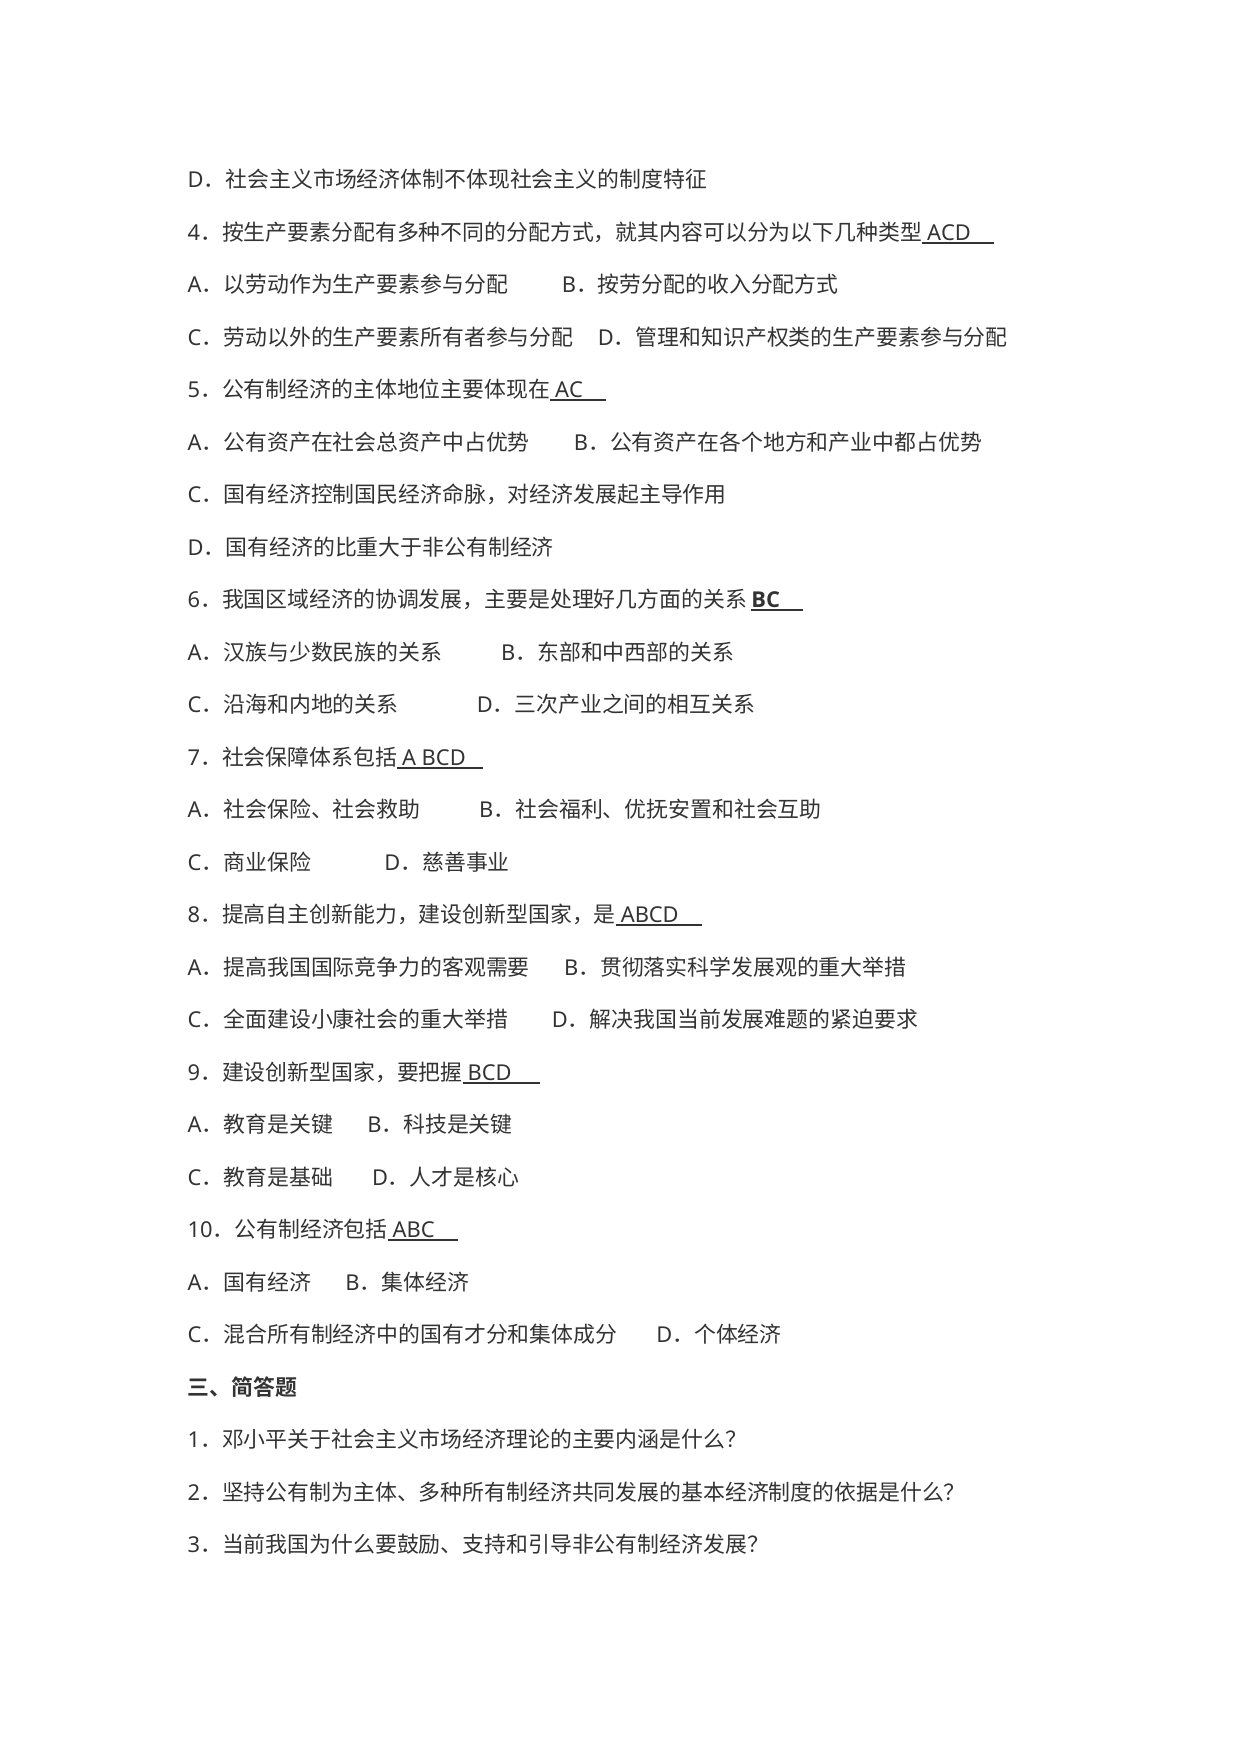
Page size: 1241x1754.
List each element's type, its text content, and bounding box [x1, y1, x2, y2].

text 9．建设创新型国家，要把握 BCD [187, 1054, 1053, 1087]
text D．国有经济的比重大于非公有制经济 [187, 529, 1053, 562]
text A．以劳动作为生产要素参与分配 B．按劳分配的收入分配方式 [187, 267, 1053, 299]
text C．混合所有制经济中的国有才分和集体成分 D．个体经济 [187, 1317, 1053, 1349]
text 10．公有制经济包括 ABC [187, 1212, 1053, 1244]
text A．社会保险、社会救助 B．社会福利、优抚安置和社会互助 [187, 792, 1053, 824]
text 8．提高自主创新能力，建设创新型国家，是 ABCD [187, 897, 1053, 929]
text C．商业保险 D．慈善事业 [187, 844, 1053, 877]
text 1．邓小平关于社会主义市场经济理论的主要内涵是什么？ [187, 1422, 1053, 1454]
text C．全面建设小康社会的重大举措 D．解决我国当前发展难题的紧迫要求 [187, 1002, 1053, 1034]
text C．沿海和内地的关系 D．三次产业之间的相互关系 [187, 687, 1053, 719]
text A．公有资产在社会总资产中占优势 B．公有资产在各个地方和产业中都占优势 [187, 424, 1053, 457]
text A．国有经济 B．集体经济 [187, 1264, 1053, 1297]
text D．社会主义市场经济体制不体现社会主义的制度特征 [187, 162, 1053, 194]
text 7．社会保障体系包括 A BCD [187, 739, 1053, 772]
text A．提高我国国际竞争力的客观需要 B．贯彻落实科学发展观的重大举措 [187, 949, 1053, 982]
text 2．坚持公有制为主体、多种所有制经济共同发展的基本经济制度的依据是什么？ [187, 1474, 1053, 1507]
text C．劳动以外的生产要素所有者参与分配 D．管理和知识产权类的生产要素参与分配 [187, 319, 1053, 352]
text C．教育是基础 D．人才是核心 [187, 1159, 1053, 1192]
text A．汉族与少数民族的关系 B．东部和中西部的关系 [187, 634, 1053, 667]
text A．教育是关键 B．科技是关键 [187, 1107, 1053, 1139]
text 4．按生产要素分配有多种不同的分配方式，就其内容可以分为以下几种类型 ACD [187, 214, 1053, 247]
text 3．当前我国为什么要鼓励、支持和引导非公有制经济发展？ [187, 1527, 1053, 1559]
text 三、简答题 [187, 1369, 1053, 1402]
text C．国有经济控制国民经济命脉，对经济发展起主导作用 [187, 477, 1053, 509]
text 5．公有制经济的主体地位主要体现在 AC [187, 372, 1053, 404]
text 6．我国区域经济的协调发展，主要是处理好几方面的关系BC [187, 582, 1053, 614]
